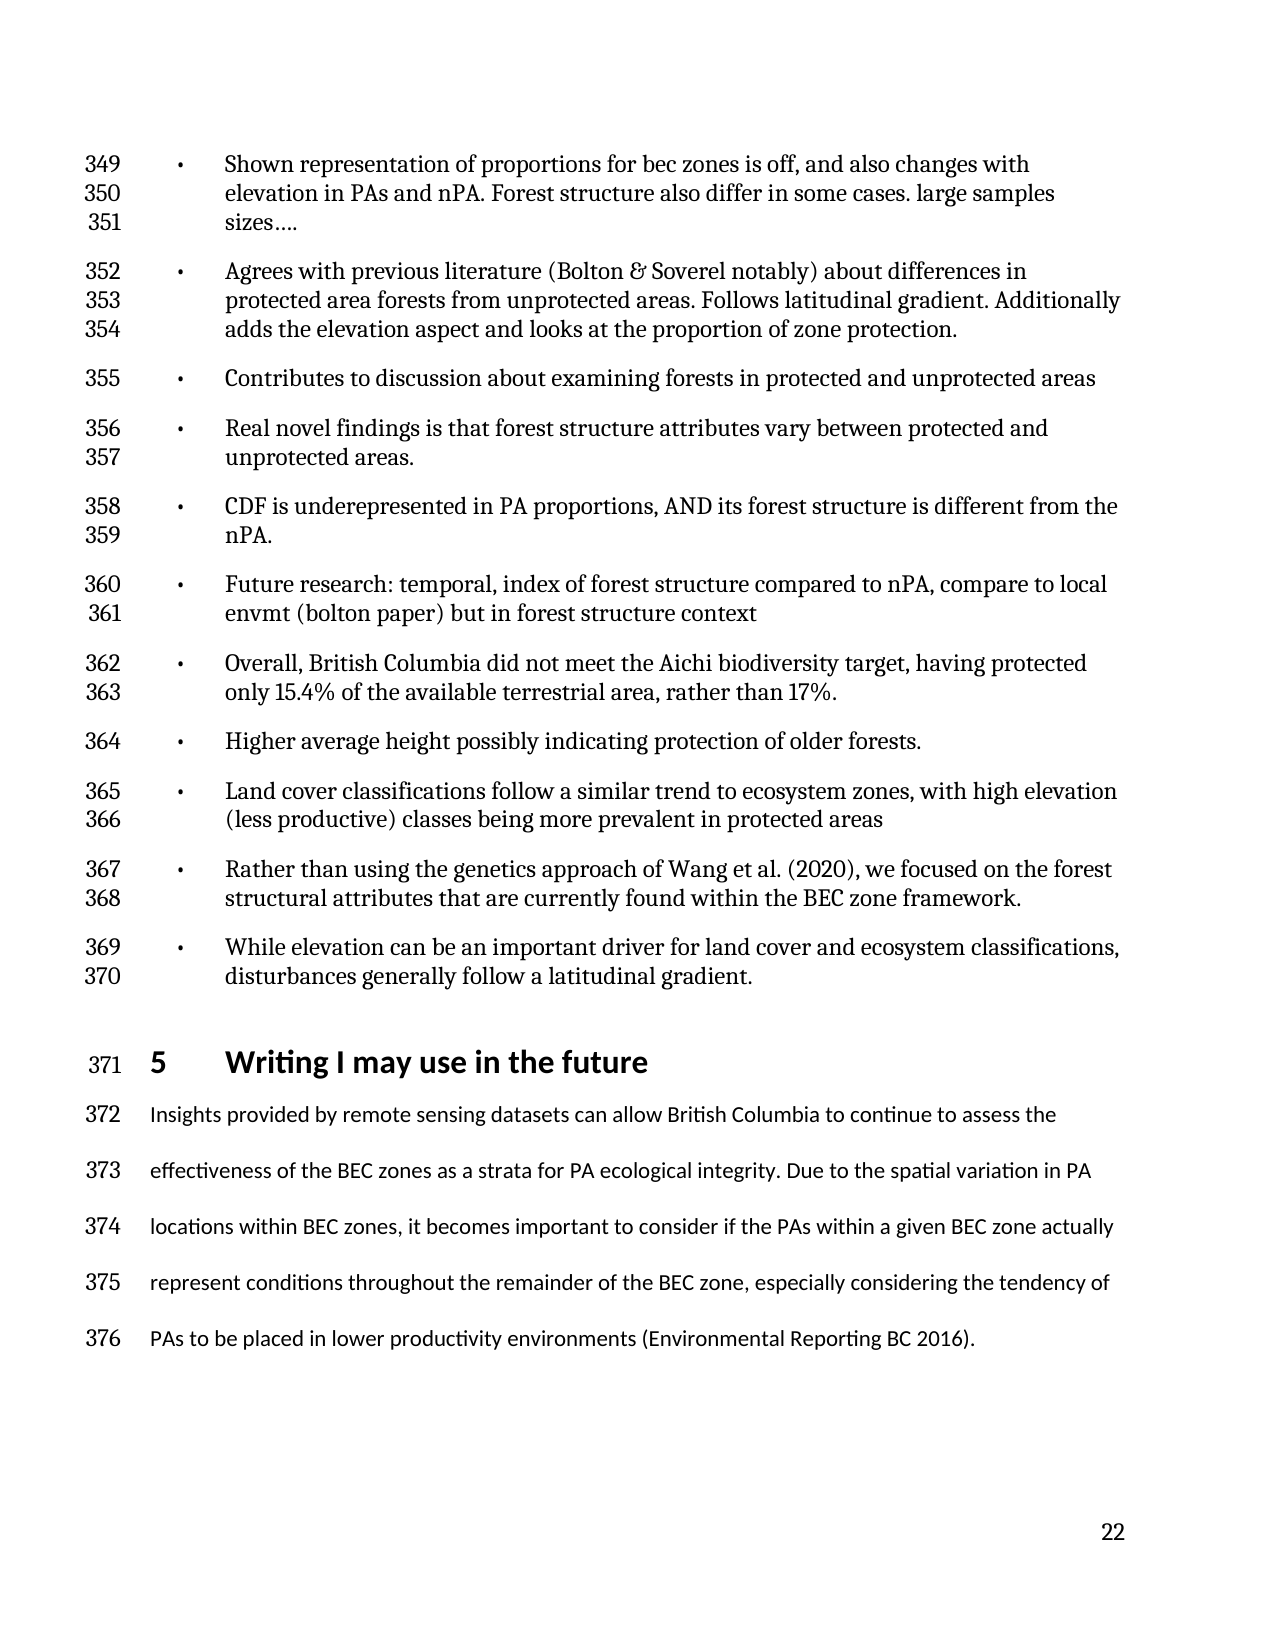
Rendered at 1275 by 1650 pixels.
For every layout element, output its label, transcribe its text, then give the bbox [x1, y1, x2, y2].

list Agrees with previous literature (Bolton & Soverel notably) about differences in protected area forests from unprotected areas. Follows latitudinal gradient. Additionally adds the elevation aspect and looks at the proportion of zone protection. [175, 257, 1125, 343]
list CDF is underepresented in PA proportions, AND its forest structure is different from the nPA. [175, 492, 1125, 549]
list Real novel findings is that forest structure attributes vary between protected and unprotected areas. [175, 414, 1125, 471]
subtitle 5 Writing I may use in the future [150, 1041, 1125, 1082]
list Rather than using the genetics approach of Wang et al. (2020), we focused on the forest structural attributes that are currently found within the BEC zone framework. [175, 855, 1125, 912]
text Insights provided by remote sensing datasets can allow British Columbia to continue to assess the effectiveness of the BEC zones as a strata for PA ecological integrity. Due to the spatial variation in PA locations within BEC zones, it becomes important to consider if the PAs within a given BEC zone actually represent conditions throughout the remainder of the BEC zone, especially considering the tendency of PAs to be placed in lower productivity environments (Environmental Reporting BC 2016). [150, 1100, 1125, 1352]
list Shown representation of proportions for bec zones is off, and also changes with elevation in PAs and nPA. Forest structure also differ in some cases. large samples sizes…. [175, 150, 1125, 236]
list Future research: temporal, index of forest structure compared to nPA, compare to local envmt (bolton paper) but in forest structure context [175, 570, 1125, 628]
list While elevation can be an important driver for land cover and ecosystem classifications, disturbances generally follow a latitudinal gradient. [175, 933, 1125, 991]
list Contributes to discussion about examining forests in protected and unprotected areas [175, 364, 1125, 393]
list Land cover classifications follow a similar trend to ecosystem zones, with high elevation (less productive) classes being more prevalent in protected areas [175, 777, 1125, 834]
list Overall, British Columbia did not meet the Aichi biodiversity target, having protected only 15.4% of the available terrestrial area, rather than 17%. [175, 649, 1125, 706]
list Higher average height possibly indicating protection of older forests. [175, 727, 1125, 756]
